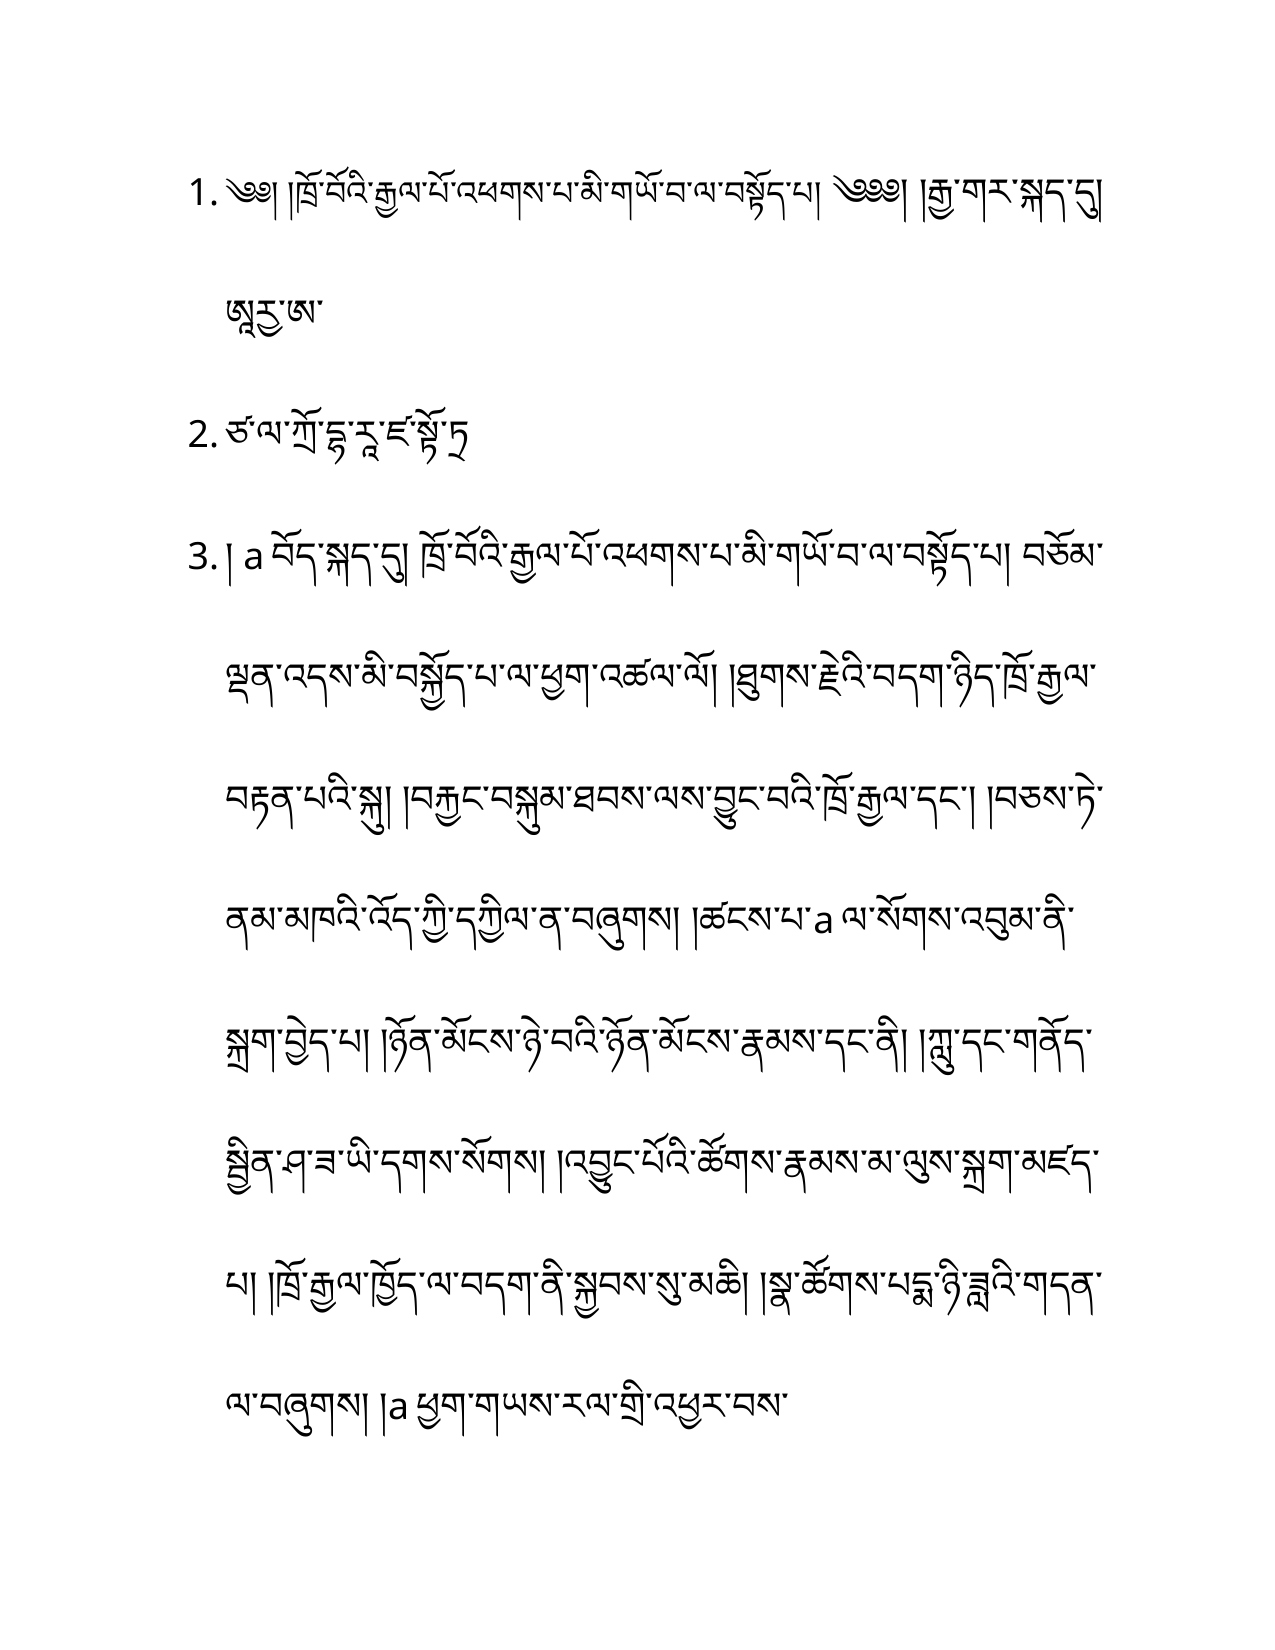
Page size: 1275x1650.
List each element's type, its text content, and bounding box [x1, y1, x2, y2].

list ཙ་ལ་ཀྲོ་དྷ་རཱ་ཛ་སྟོ་ཏྲ [187, 393, 1125, 498]
list ། aབོད་སྐད་དུ། ཁྲོ་བོའི་རྒྱལ་པོ་འཕགས་པ་མི་གཡོ་བ་ལ་བསྟོད་པ། བཅོམ་ལྡན་འདས་མི་བསྐྱོད་པ་ལ་ཕྱག་འཚལ་ལོ། །ཐུགས་རྗེའི་བདག་ཉིད་ཁྲོ་རྒྱལ་བརྟན་པའི་སྐུ། །བརྐྱང་བསྐུམ་ཐབས་ལས་བྱུང་བའི་ཁྲོ་རྒྱལ་དང་། །བཅས་ཏེ་ནམ་མཁའི་འོད་ཀྱི་དཀྱིལ་ན་བཞུགས། །ཚངས་པ་aལ་སོགས་འབུམ་ནི་སྐྲག་བྱེད་པ། །ཉོན་མོངས་ཉེ་བའི་ཉོན་མོངས་རྣམས་དང་ནི། །ཀླུ་དང་གནོད་སྦྱིན་ཤ་ཟ་ཡི་དགས་སོགས། །འབྱུང་པོའི་ཚོགས་རྣམས་མ་ལུས་སྐྲག་མཛད་པ། །ཁྲོ་རྒྱལ་ཁྱོད་ལ་བདག་ནི་སྐྱབས་སུ་མཆི། །སྣ་ཚོགས་པདྨ་ཉི་ཟླའི་གདན་ལ་བཞུགས། །aཕྱག་གཡས་རལ་གྲི་འཕྱར་བས་ [187, 514, 1125, 1470]
list ༄༅། །ཁྲོ་བོའི་རྒྱལ་པོ་འཕགས་པ་མི་གཡོ་བ་ལ་བསྟོད་པ། ༄༅༅། །རྒྱ་གར་སྐད་དུ། ཨཱརྱ་ཨ་ [187, 150, 1125, 377]
